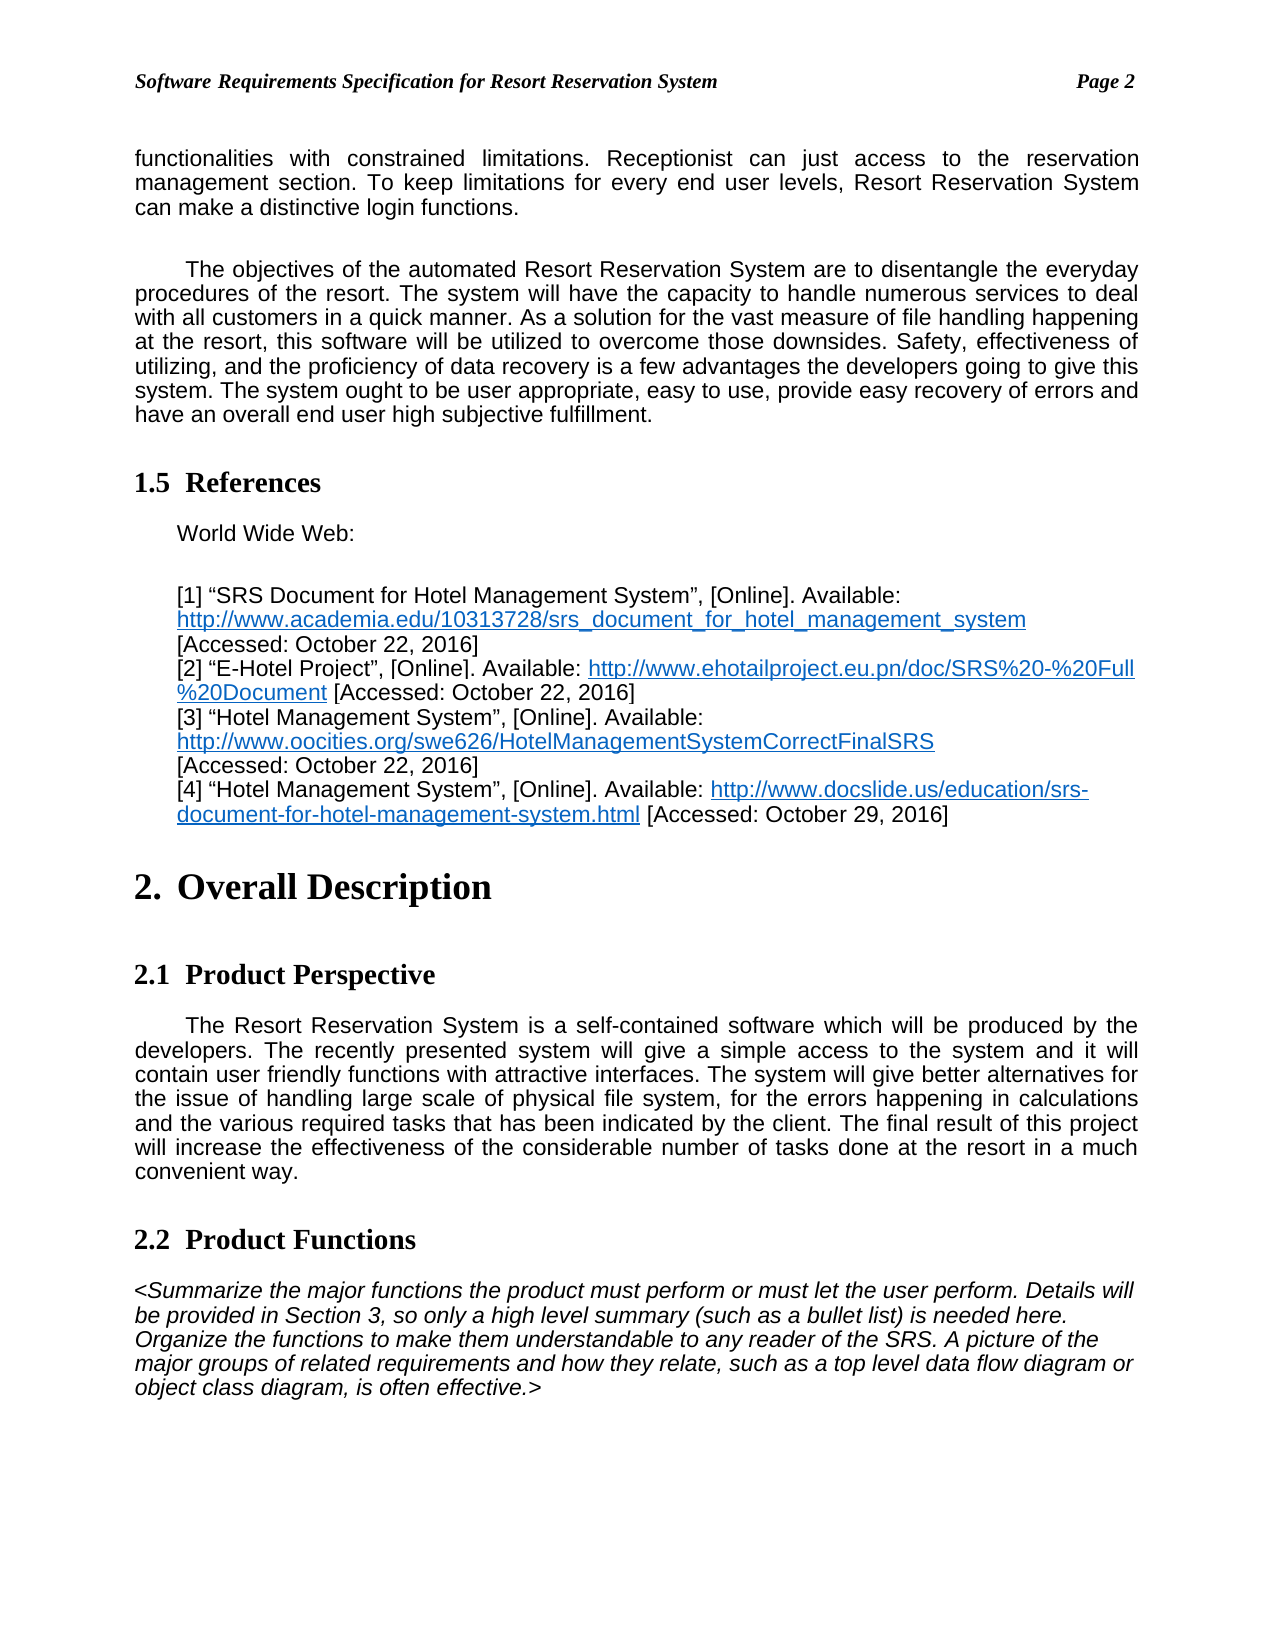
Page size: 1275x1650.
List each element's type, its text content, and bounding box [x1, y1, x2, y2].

text World Wide Web: [135, 522, 1140, 547]
subtitle Product Functions [133, 1222, 1140, 1256]
subtitle Overall Description [133, 865, 1140, 908]
text <Summarize the major functions the product must perform or must let the user perform. Details will be provided in Section 3, so only a high level summary (such as a bullet list) is needed here. Organize the functions to make them understandable to any reader of the SRS. A picture of the major groups of related requirements and how they relate, such as a top level data flow diagram or object class diagram, is often effective.> [133, 1279, 1140, 1401]
subtitle Product Perspective [133, 957, 1140, 991]
text [1] “SRS Document for Hotel Management System”, [Online]. Available: http://www.academia.edu/10313728/srs_document_for_hotel_management_system [Accessed: October 22, 2016] [2] “E-Hotel Project”, [Online]. Available: http://www.ehotailproject.eu.pn/doc/SRS%20-%20Full%20Document [Accessed: October 22, 2016] [3] “Hotel Management System”, [Online]. Available: http://www.oocities.org/swe626/HotelManagementSystemCorrectFinalSRS [Accessed: October 22, 2016] [4] “Hotel Management System”, [Online]. Available: http://www.docslide.us/education/srs-document-for-hotel-management-system.html [Accessed: October 29, 2016] [177, 584, 1140, 827]
subtitle References [133, 465, 1140, 499]
text The Resort Reservation System is a self-contained software which will be produced by the developers. The recently presented system will give a simple access to the system and it will contain user friendly functions with attractive interfaces. The system will give better alternatives for the issue of handling large scale of physical file system, for the errors happening in calculations and the various required tasks that has been indicated by the client. The final result of this project will increase the effectiveness of the considerable number of tasks done at the resort in a much convenient way. [134, 1015, 1140, 1184]
